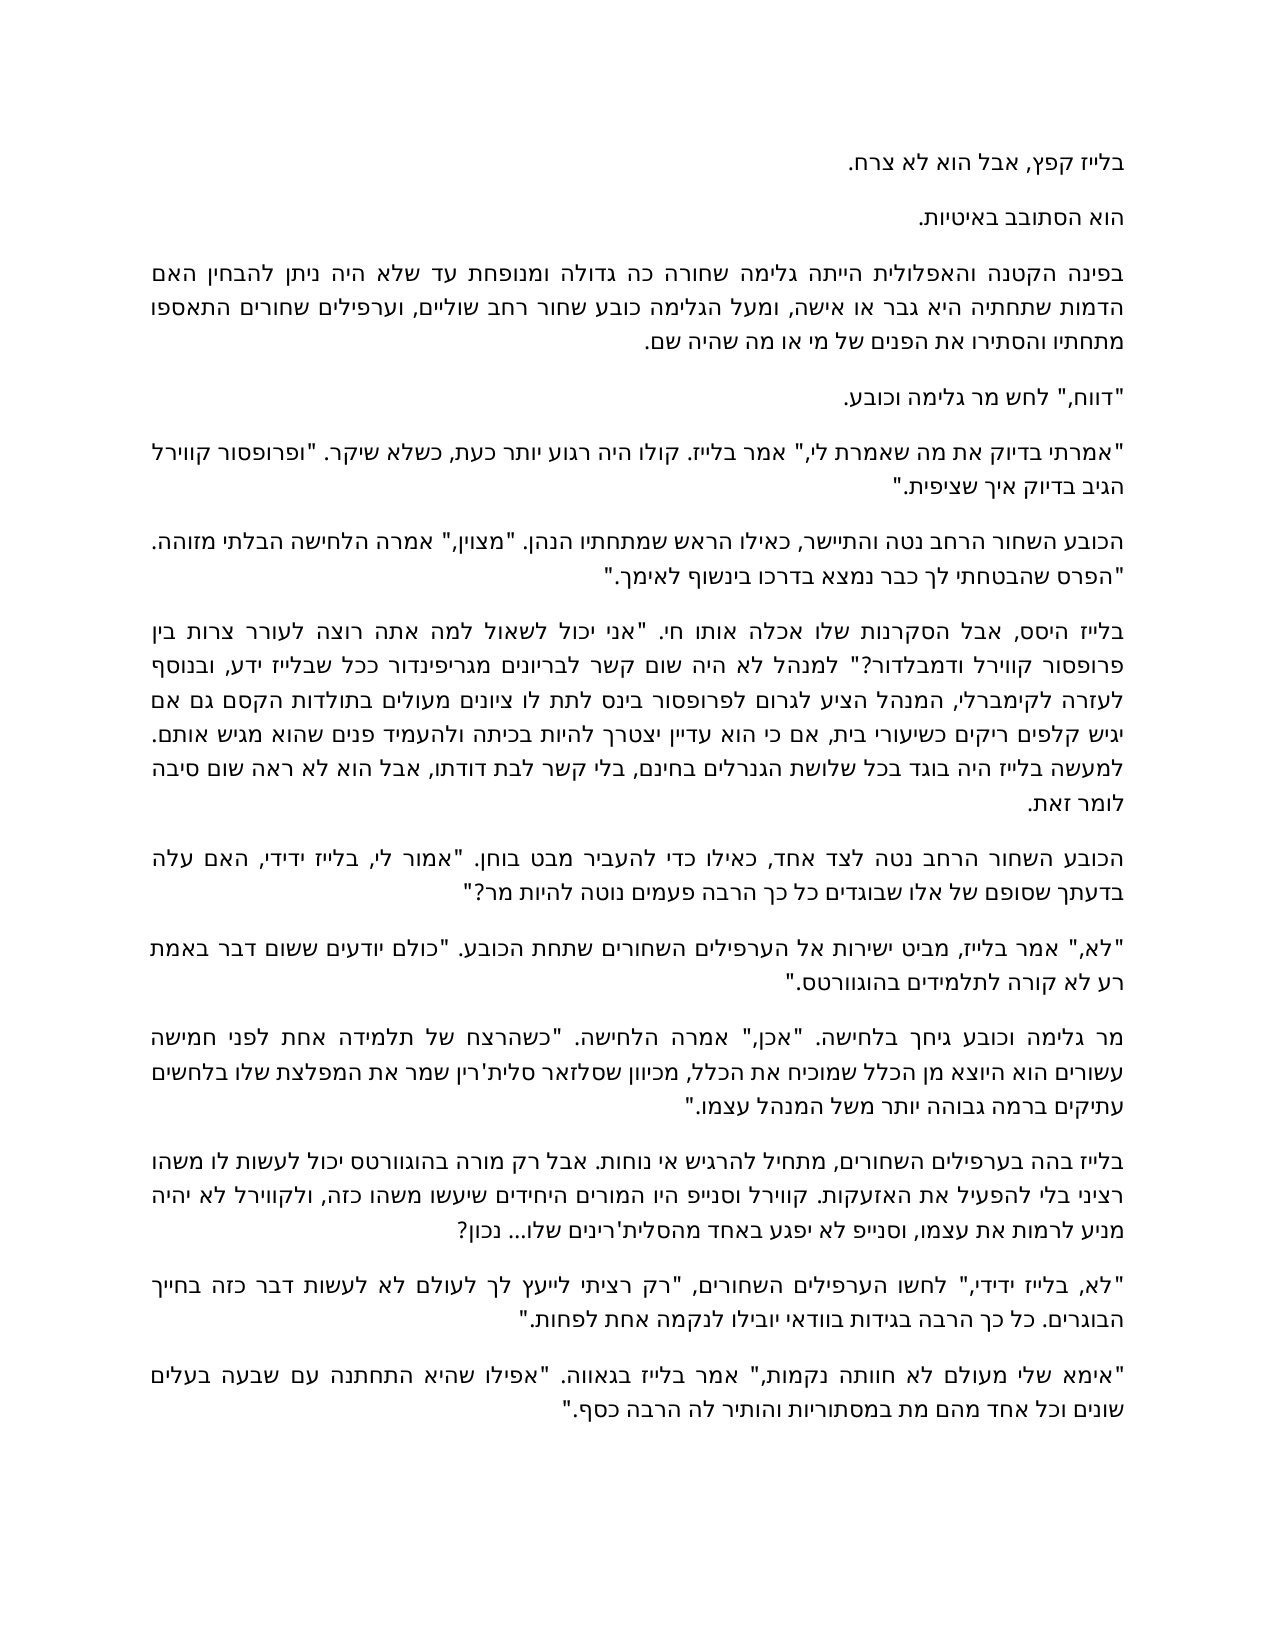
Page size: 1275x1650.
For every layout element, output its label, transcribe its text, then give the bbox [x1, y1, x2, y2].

text מר גלימה וכובע גיחך בלחישה. "אכן," אמרה הלחישה. "כשהרצח של תלמידה אחת לפני חמישה עשורים הוא היוצא מן הכלל שמוכיח את הכלל, מכיוון שסלזאר סלית'רין שמר את המפלצת שלו בלחשים עתיקים ברמה גבוהה יותר משל המנהל עצמו." [150, 1025, 1125, 1124]
text "אימא שלי מעולם לא חוותה נקמות," אמר בלייז בגאווה. "אפילו שהיא התחתנה עם שבעה בעלים שונים וכל אחד מהם מת במסתוריות והותיר לה הרבה כסף." [150, 1362, 1125, 1427]
text בלייז קפץ, אבל הוא לא צרח. [150, 150, 1125, 180]
text "דווח," לחש מר גלימה וכובע. [150, 384, 1125, 414]
text הכובע השחור הרחב נטה והתיישר, כאילו הראש שמתחתיו הנהן. "מצוין," אמרה הלחישה הבלתי מזוהה. "הפרס שהבטחתי לך כבר נמצא בדרכו בינשוף לאימך." [150, 529, 1125, 593]
text "לא, בלייז ידידי," לחשו הערפילים השחורים, "רק רציתי לייעץ לך לעולם לא לעשות דבר כזה בחייך הבוגרים. כל כך הרבה בגידות בוודאי יובילו לנקמה אחת לפחות." [150, 1273, 1125, 1337]
text בפינה הקטנה והאפלולית הייתה גלימה שחורה כה גדולה ומנופחת עד שלא היה ניתן להבחין האם הדמות שתחתיה היא גבר או אישה, ומעל הגלימה כובע שחור רחב שוליים, וערפילים שחורים התאספו מתחתיו והסתירו את הפנים של מי או מה שהיה שם. [150, 260, 1125, 359]
text בלייז בהה בערפילים השחורים, מתחיל להרגיש אי נוחות. אבל רק מורה בהוגוורטס יכול לעשות לו משהו רציני בלי להפעיל את האזעקות. קווירל וסנייפ היו המורים היחידים שיעשו משהו כזה, ולקווירל לא יהיה מניע לרמות את עצמו, וסנייפ לא יפגע באחד מהסלית'רינים שלו… נכון? [150, 1149, 1125, 1248]
text בלייז היסס, אבל הסקרנות שלו אכלה אותו חי. "אני יכול לשאול למה אתה רוצה לעורר צרות בין פרופסור קווירל ודמבלדור?" למנהל לא היה שום קשר לבריונים מגריפינדור ככל שבלייז ידע, ובנוסף לעזרה לקימברלי, המנהל הציע לגרום לפרופסור בינס לתת לו ציונים מעולים בתולדות הקסם גם אם יגיש קלפים ריקים כשיעורי בית, אם כי הוא עדיין יצטרך להיות בכיתה ולהעמיד פנים שהוא מגיש אותם. למעשה בלייז היה בוגד בכל שלושת הגנרלים בחינם, בלי קשר לבת דודתו, אבל הוא לא ראה שום סיבה לומר זאת. [150, 619, 1125, 821]
text "לא," אמר בלייז, מביט ישירות אל הערפילים השחורים שתחת הכובע. "כולם יודעים ששום דבר באמת רע לא קורה לתלמידים בהוגוורטס." [150, 935, 1125, 1000]
text הוא הסתובב באיטיות. [150, 205, 1125, 235]
text "אמרתי בדיוק את מה שאמרת לי," אמר בלייז. קולו היה רגוע יותר כעת, כשלא שיקר. "ופרופסור קווירל הגיב בדיוק איך שציפית." [150, 439, 1125, 504]
text הכובע השחור הרחב נטה לצד אחד, כאילו כדי להעביר מבט בוחן. "אמור לי, בלייז ידידי, האם עלה בדעתך שסופם של אלו שבוגדים כל כך הרבה פעמים נוטה להיות מר?" [150, 846, 1125, 910]
